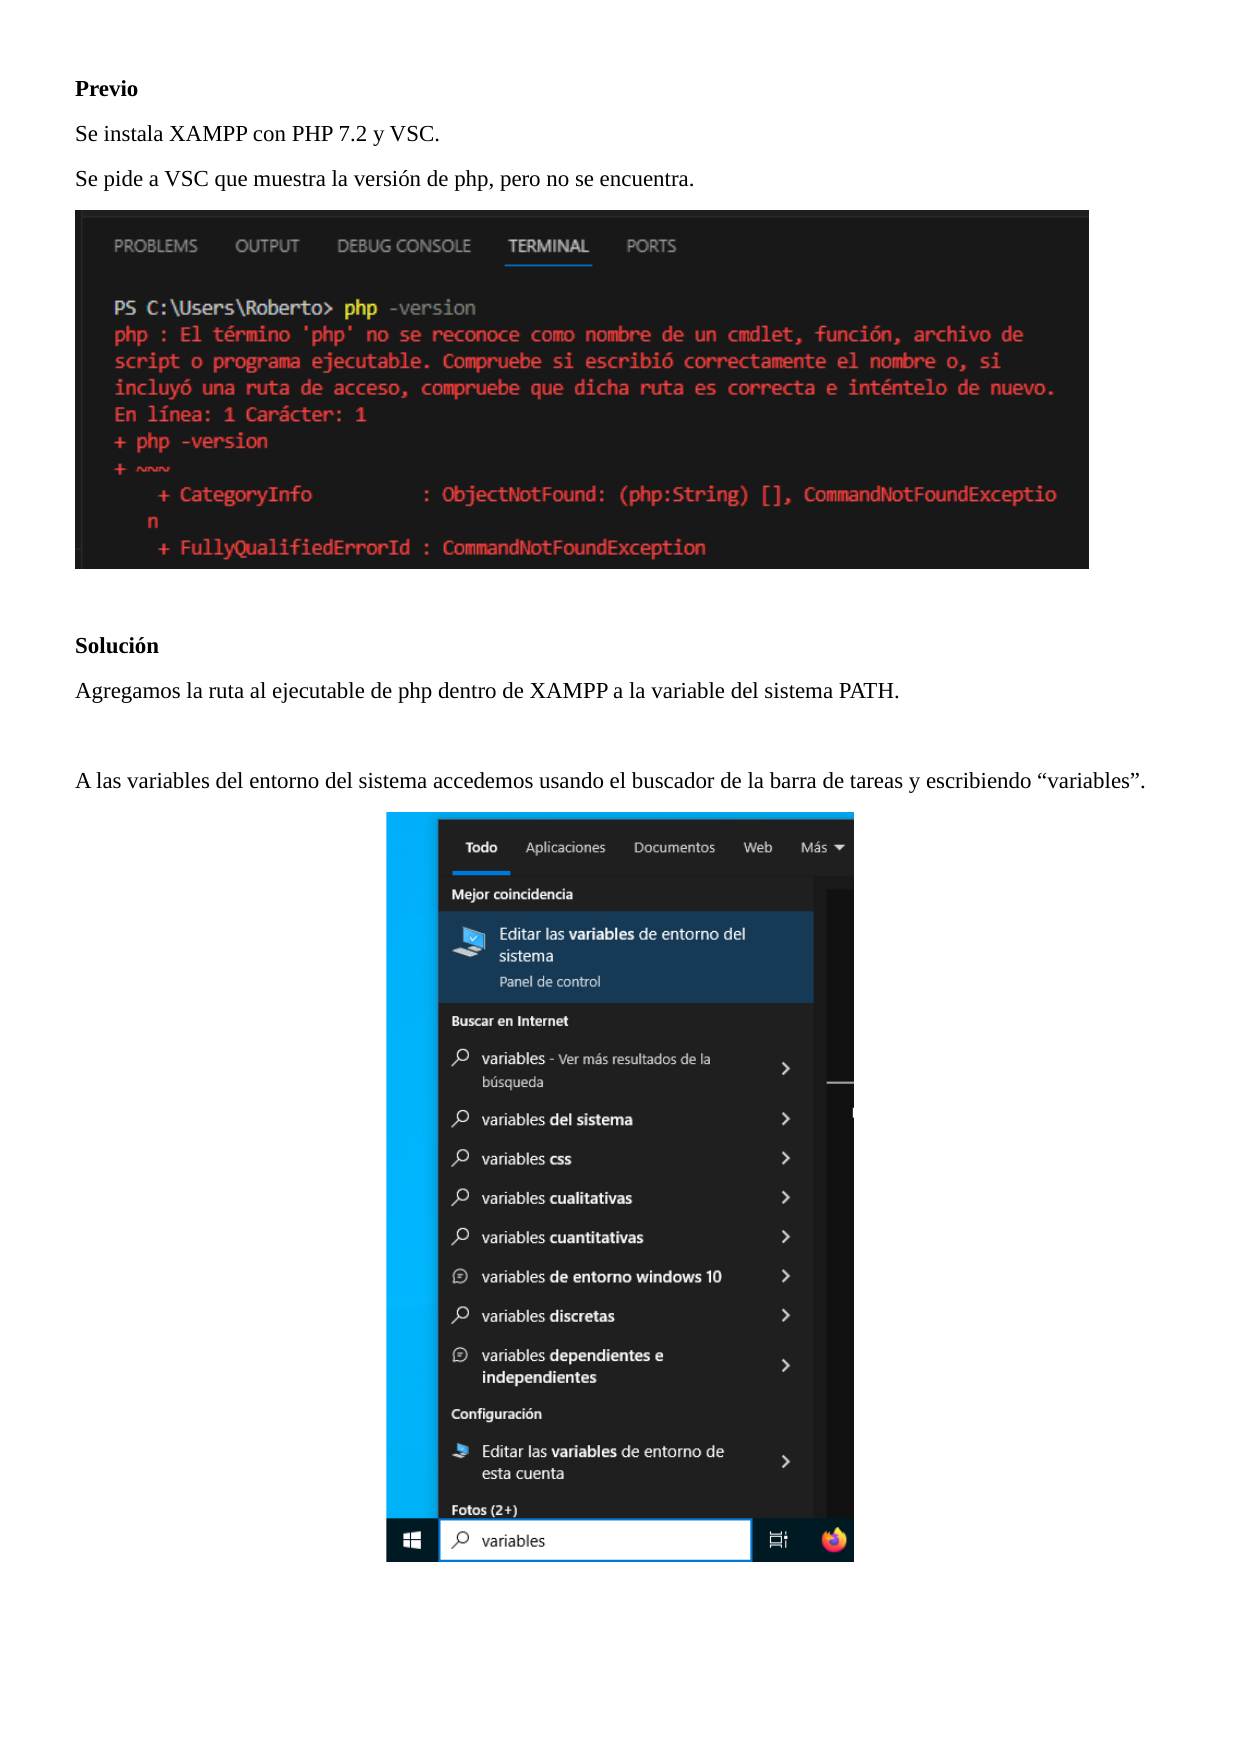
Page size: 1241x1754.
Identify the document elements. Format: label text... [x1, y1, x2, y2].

picture [386, 819, 854, 1562]
text Se instala XAMPP con PHP 7.2 y VSC. [75, 120, 1165, 146]
text Se pide a VSC que muestra la versión de php, pero no se encuentra. [75, 165, 1165, 192]
text Agregamos la ruta al ejecutable de php dentro de XAMPP a la variable del sistema PATH. [75, 677, 1165, 703]
text Previo [75, 75, 1165, 101]
text A las variables del entorno del sistema accedemos usando el buscador de la barra de tareas y escribiendo “variables”. [75, 767, 1165, 794]
text Solución [75, 632, 1165, 658]
picture [75, 210, 1089, 569]
